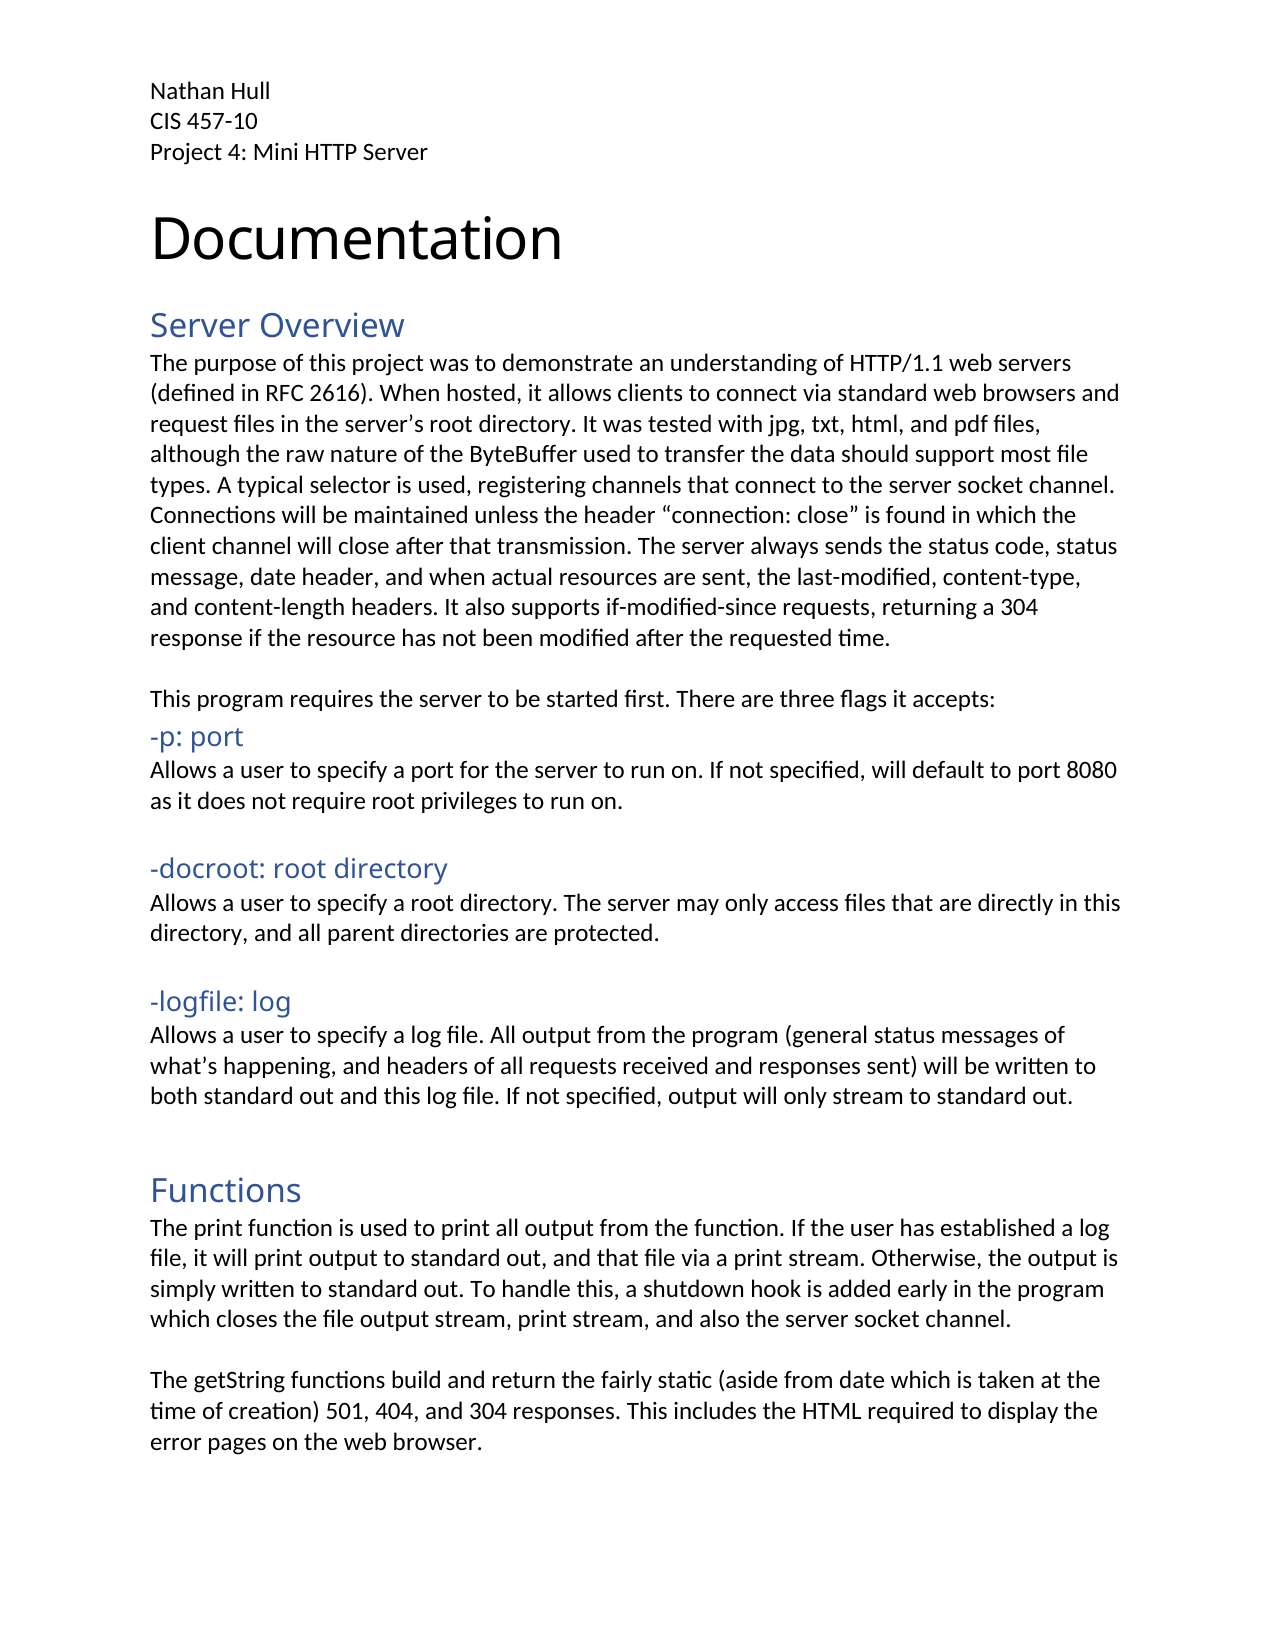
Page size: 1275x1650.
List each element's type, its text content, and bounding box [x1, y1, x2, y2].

text Allows a user to specify a log file. All output from the program (general status messages of what’s happening, and headers of all requests received and responses sent) will be written to both standard out and this log file. If not specified, output will only stream to standard out. [150, 1019, 1125, 1111]
subtitle Functions [150, 1167, 1125, 1212]
subtitle -p: port [150, 717, 1125, 754]
text The print function is used to print all output from the function. If the user has established a log file, it will print output to standard out, and that file via a print stream. Otherwise, the output is simply written to standard out. To handle this, a shutdown hook is added early in the program which closes the file output stream, print stream, and also the server socket channel. [150, 1212, 1125, 1334]
text The purpose of this project was to demonstrate an understanding of HTTP/1.1 web servers (defined in RFC 2616). When hosted, it allows clients to connect via standard web browsers and request files in the server’s root directory. It was tested with jpg, txt, html, and pdf files, although the raw nature of the ByteBuffer used to transfer the data should support most file types. A typical selector is used, registering channels that connect to the server socket channel. Connections will be maintained unless the header “connection: close” is found in which the client channel will close after that transmission. The server always sends the status code, status message, date header, and when actual resources are sent, the last-modified, content-type, and content-length headers. It also supports if-modified-since requests, returning a 304 response if the resource has not been modified after the requested time. [150, 347, 1125, 652]
subtitle Server Overview [150, 302, 1125, 347]
text Allows a user to specify a root directory. The server may only access files that are directly in this directory, and all parent directories are protected. [150, 887, 1125, 948]
text Allows a user to specify a port for the server to run on. If not specified, will default to port 8080 as it does not require root privileges to run on. [150, 754, 1125, 815]
text The getString functions build and return the fairly static (aside from date which is taken at the time of creation) 501, 404, and 304 responses. This includes the HTML required to display the error pages on the web browser. [150, 1364, 1125, 1456]
title Documentation [150, 197, 1125, 277]
text This program requires the server to be started first. There are three flags it accepts: [150, 683, 1125, 713]
subtitle -docroot: root directory [150, 850, 1125, 887]
subtitle -logfile: log [150, 983, 1125, 1019]
